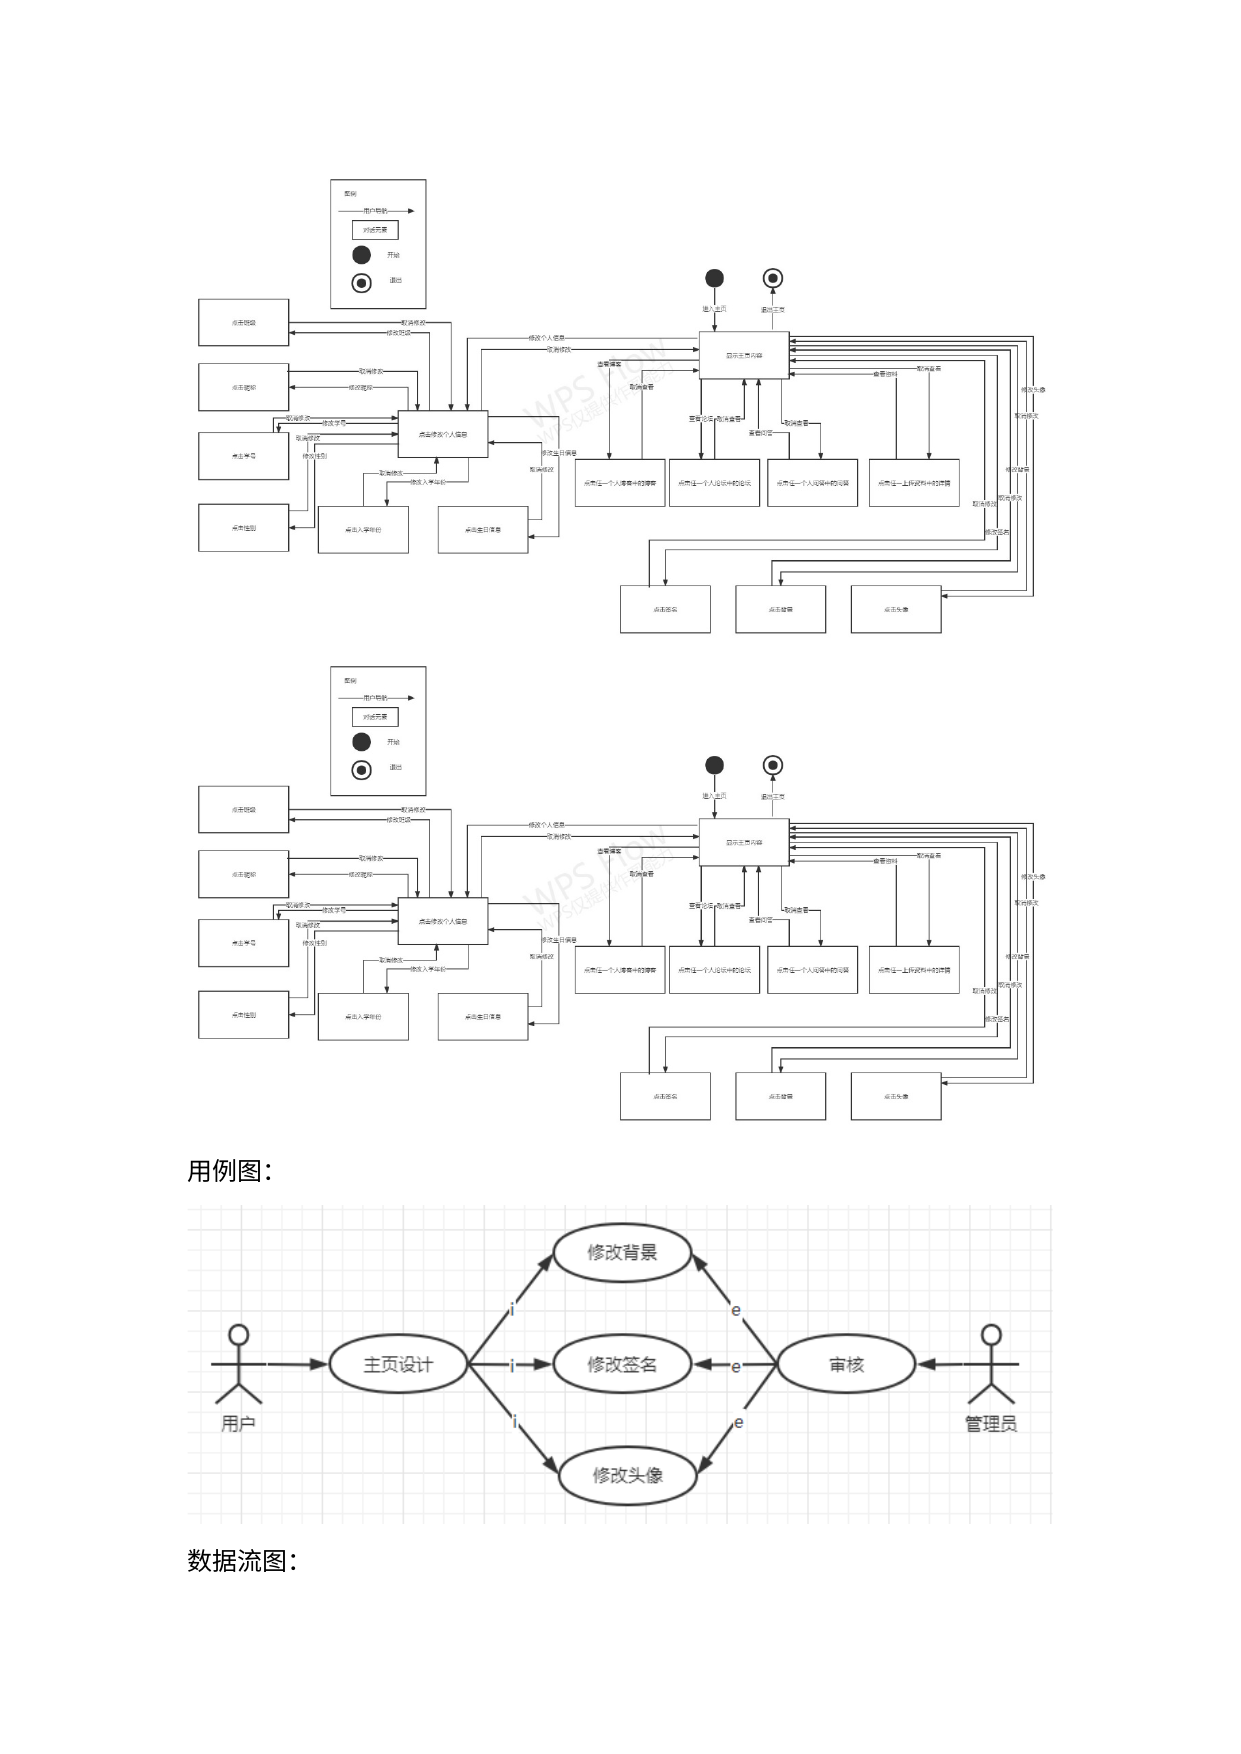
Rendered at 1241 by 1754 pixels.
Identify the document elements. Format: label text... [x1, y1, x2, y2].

picture [187, 655, 1052, 1131]
text 数据流图： [187, 1527, 1053, 1592]
picture [187, 168, 1052, 644]
text 用例图： [187, 1137, 1053, 1205]
